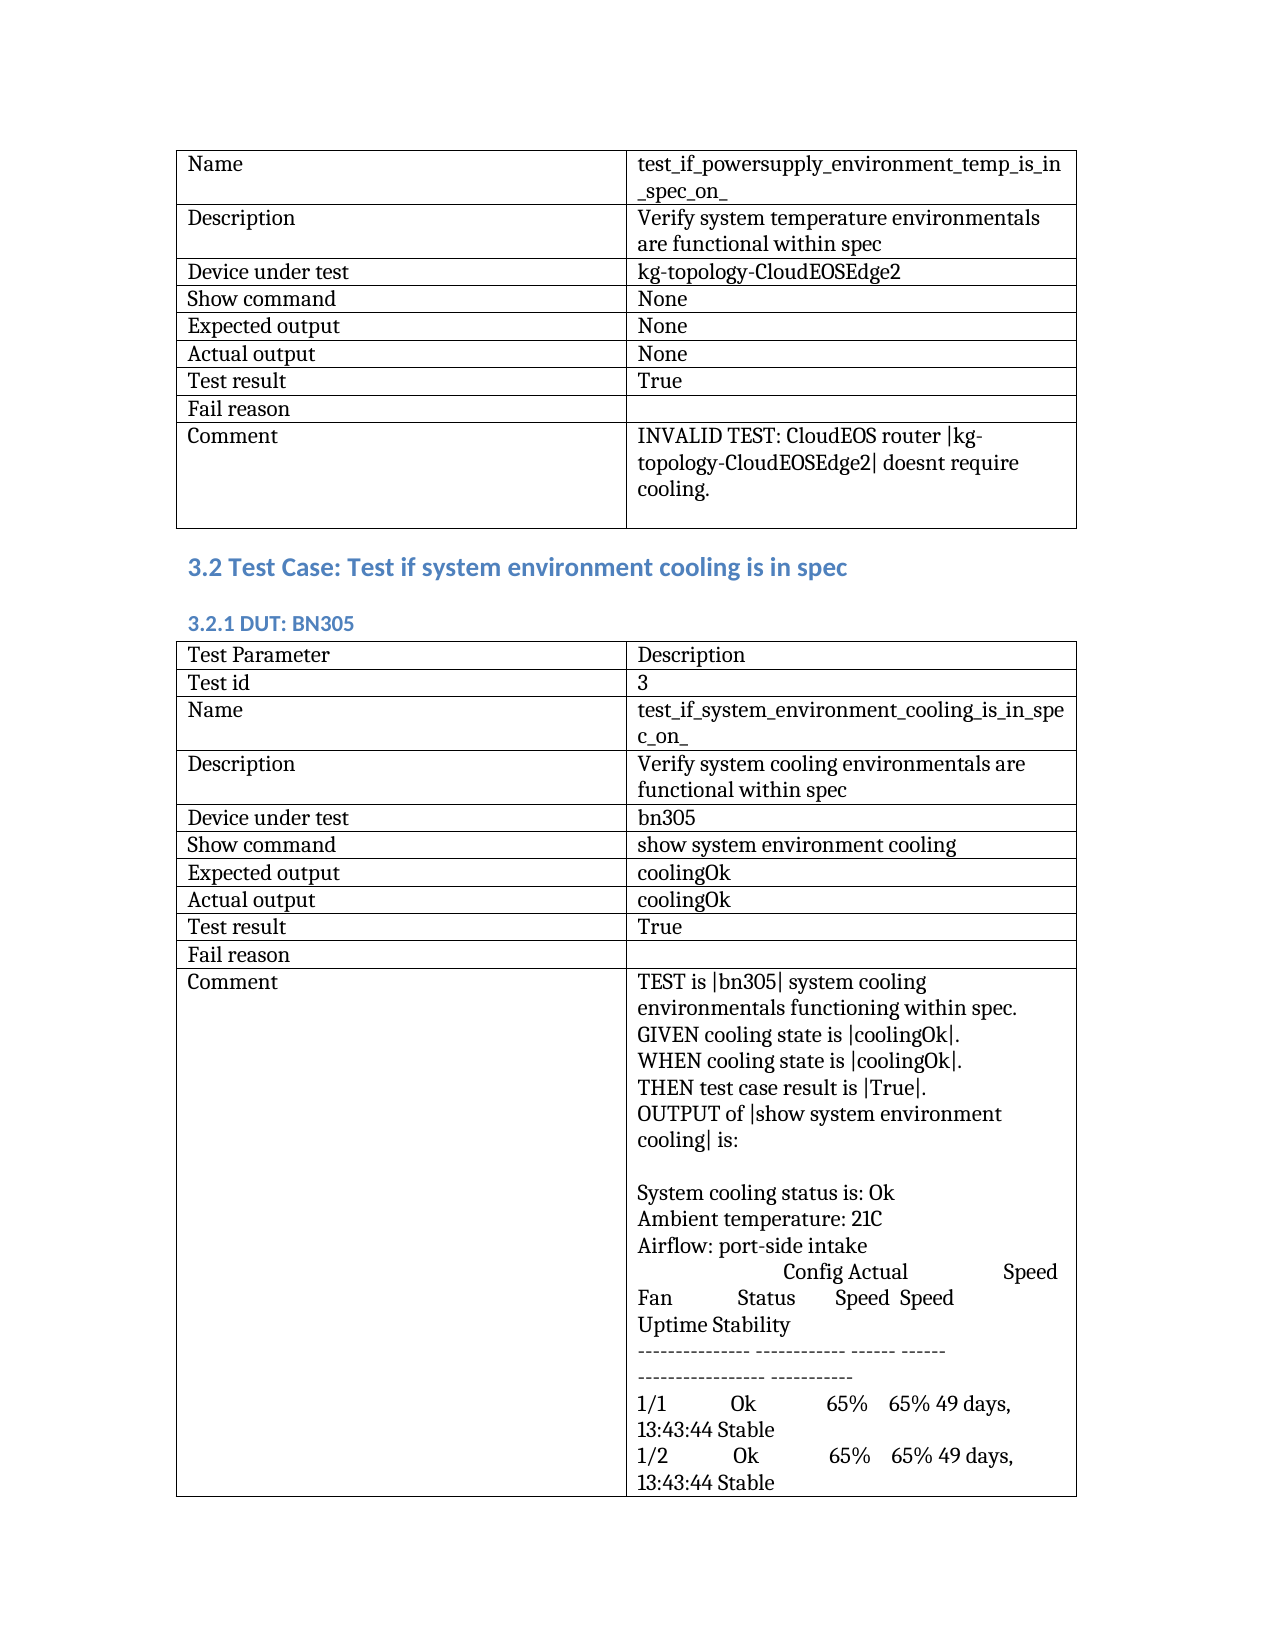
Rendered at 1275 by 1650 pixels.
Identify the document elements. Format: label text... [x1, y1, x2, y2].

table_cell None [627, 313, 1076, 340]
table_cell Description [177, 205, 626, 257]
table_cell coolingOk [627, 859, 1076, 886]
table_header Description [627, 642, 1076, 668]
table_cell test_if_system_environment_cooling_is_in_spec_on_ [627, 697, 1076, 750]
table_cell Show command [177, 286, 626, 312]
table_cell None [627, 341, 1076, 367]
table_cell Test result [177, 368, 626, 394]
table_cell [627, 941, 1076, 968]
table_cell True [627, 368, 1076, 394]
subtitle 3.2 Test Case: Test if system environment cooling is in spec [187, 550, 1087, 583]
table_cell None [627, 286, 1076, 312]
table_cell Expected output [177, 313, 626, 340]
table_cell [627, 969, 1076, 1496]
table_cell Fail reason [177, 396, 626, 422]
table_header Test Parameter [177, 642, 626, 668]
table_cell Verify system temperature environmentals are functional within spec [627, 205, 1076, 257]
table_cell Actual output [177, 341, 626, 367]
table_cell Device under test [177, 259, 626, 285]
table_cell True [627, 914, 1076, 940]
table_cell Name [177, 151, 626, 204]
table_cell coolingOk [627, 887, 1076, 913]
table_cell Comment [177, 423, 626, 528]
table_cell Verify system cooling environmentals are functional within spec [627, 751, 1076, 803]
table_cell Test id [177, 670, 626, 696]
subtitle 3.2.1 DUT: BN305 [187, 609, 1087, 637]
table_cell Test result [177, 914, 626, 940]
table_cell Show command [177, 832, 626, 858]
table_cell 3 [627, 670, 1076, 696]
table_cell Description [177, 751, 626, 803]
table_cell Comment [177, 969, 626, 1496]
table_cell INVALID TEST: CloudEOS router |kg-topology-CloudEOSEdge2| doesnt require cooling. [627, 423, 1076, 528]
table_cell Name [177, 697, 626, 750]
table_cell [627, 396, 1076, 422]
table_cell bn305 [627, 805, 1076, 831]
table_cell Device under test [177, 805, 626, 831]
table_cell kg-topology-CloudEOSEdge2 [627, 259, 1076, 285]
table_cell Actual output [177, 887, 626, 913]
table_cell Fail reason [177, 941, 626, 968]
table_cell Expected output [177, 859, 626, 886]
table_cell test_if_powersupply_environment_temp_is_in_spec_on_ [627, 151, 1076, 204]
table_cell show system environment cooling [627, 832, 1076, 858]
